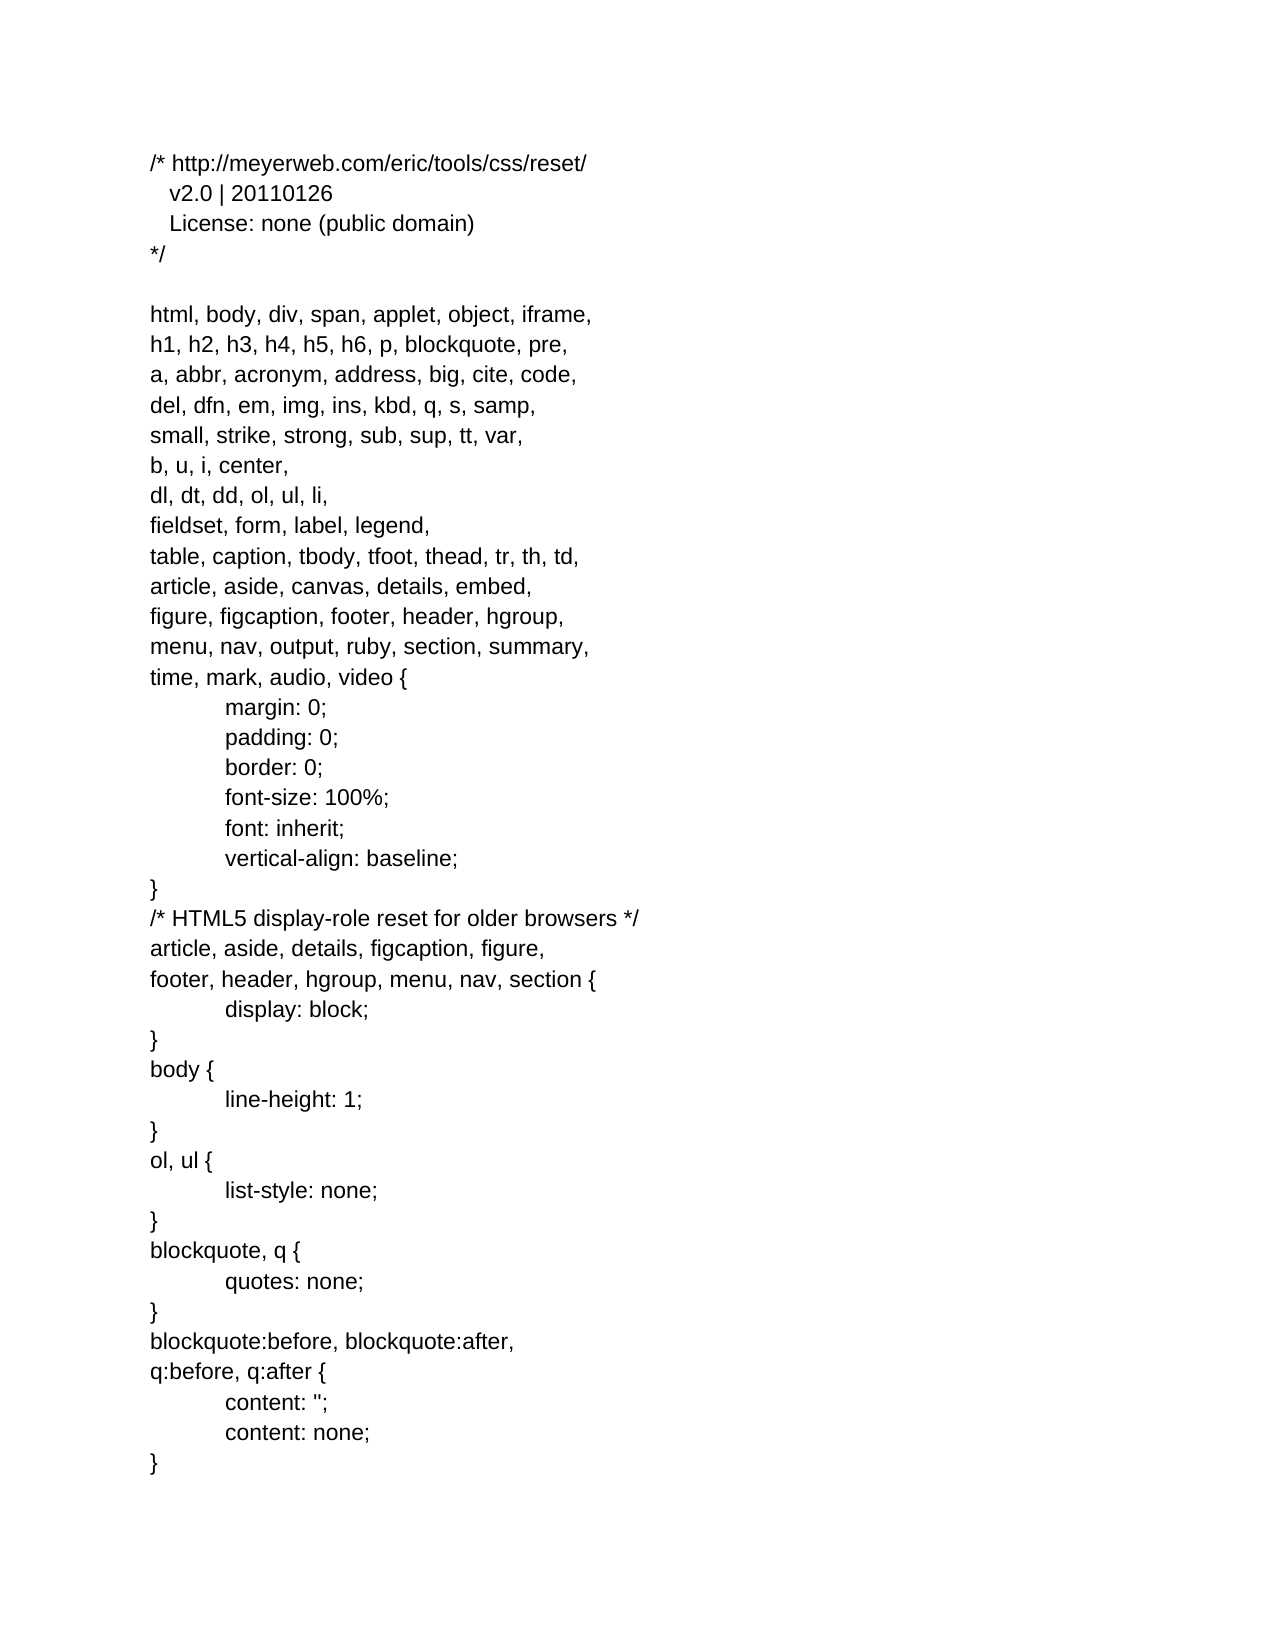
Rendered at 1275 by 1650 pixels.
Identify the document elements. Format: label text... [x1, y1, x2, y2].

text footer, header, hgroup, menu, nav, section { [150, 966, 1125, 992]
text blockquote:before, blockquote:after, [150, 1328, 1125, 1354]
text vertical-align: baseline; [150, 845, 1125, 871]
text figure, figcaption, footer, header, hgroup, [150, 603, 1125, 629]
text font-size: 100%; [150, 784, 1125, 811]
text time, mark, audio, video { [150, 663, 1125, 690]
text content: none; [150, 1419, 1125, 1445]
text /* HTML5 display-role reset for older browsers */ [150, 905, 1125, 932]
text content: ''; [150, 1388, 1125, 1415]
text } [150, 1117, 1125, 1143]
text table, caption, tbody, tfoot, thead, tr, th, td, [150, 543, 1125, 569]
text v2.0 | 20110126 [150, 180, 1125, 207]
text dl, dt, dd, ol, ul, li, [150, 482, 1125, 509]
text } [150, 1026, 1125, 1052]
text body { [150, 1056, 1125, 1083]
text font: inherit; [150, 814, 1125, 841]
text border: 0; [150, 754, 1125, 781]
text margin: 0; [150, 694, 1125, 720]
text */ [150, 241, 1125, 267]
text small, strike, strong, sub, sup, tt, var, [150, 422, 1125, 448]
text q:before, q:after { [150, 1358, 1125, 1385]
text html, body, div, span, applet, object, iframe, [150, 301, 1125, 327]
text } [150, 1449, 1125, 1475]
text } [150, 1207, 1125, 1234]
text article, aside, details, figcaption, figure, [150, 935, 1125, 962]
text list-style: none; [150, 1177, 1125, 1203]
text padding: 0; [150, 724, 1125, 750]
text line-height: 1; [150, 1086, 1125, 1113]
text } [150, 875, 1125, 901]
text display: block; [150, 996, 1125, 1022]
text } [150, 1298, 1125, 1324]
text article, aside, canvas, details, embed, [150, 573, 1125, 599]
text del, dfn, em, img, ins, kbd, q, s, samp, [150, 392, 1125, 418]
text blockquote, q { [150, 1237, 1125, 1264]
text /* http://meyerweb.com/eric/tools/css/reset/ [150, 150, 1125, 176]
text fieldset, form, label, legend, [150, 512, 1125, 539]
text h1, h2, h3, h4, h5, h6, p, blockquote, pre, [150, 331, 1125, 358]
text a, abbr, acronym, address, big, cite, code, [150, 361, 1125, 388]
text quotes: none; [150, 1268, 1125, 1294]
text b, u, i, center, [150, 452, 1125, 478]
text ol, ul { [150, 1147, 1125, 1173]
text License: none (public domain) [150, 210, 1125, 237]
text menu, nav, output, ruby, section, summary, [150, 633, 1125, 660]
